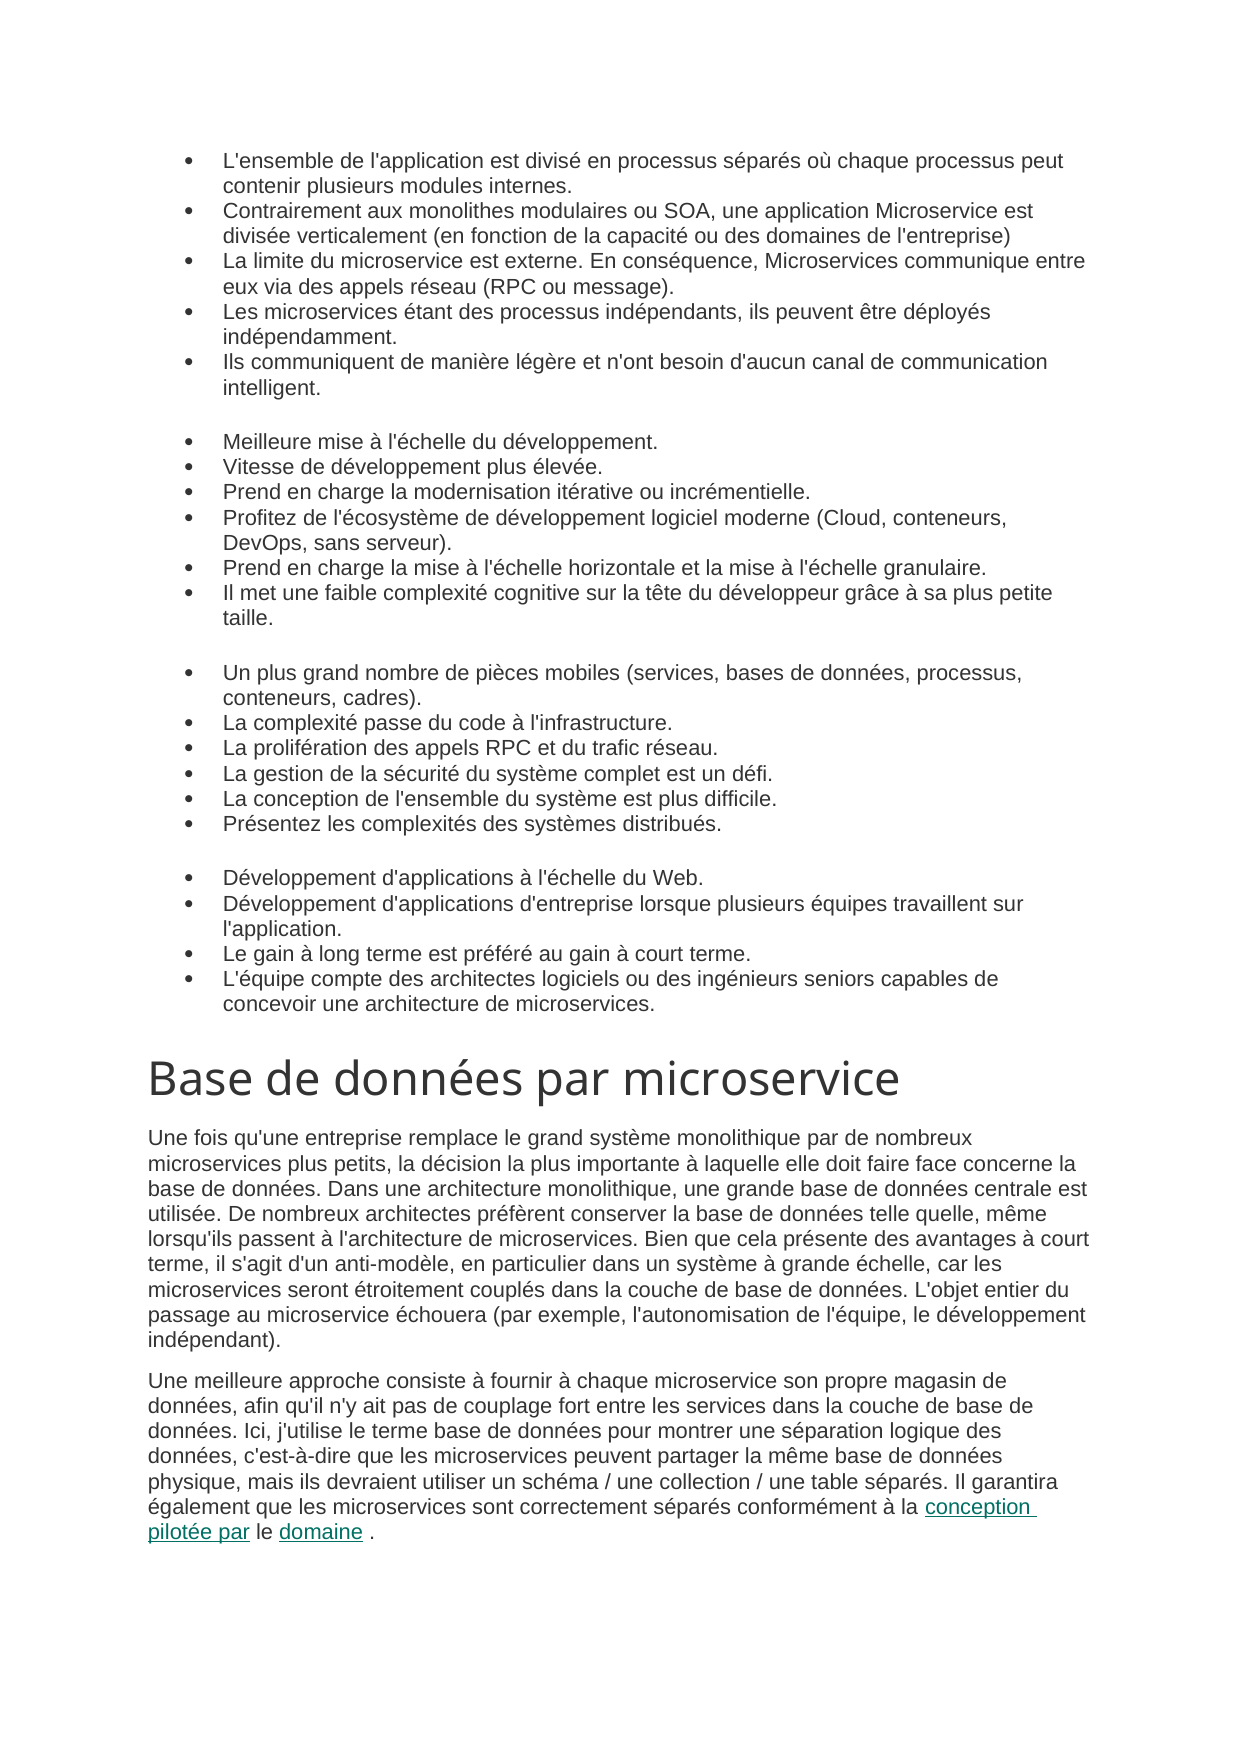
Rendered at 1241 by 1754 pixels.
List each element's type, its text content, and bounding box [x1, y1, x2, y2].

list Un plus grand nombre de pièces mobiles (services, bases de données, processus, conteneurs, cadres). [185, 660, 1093, 710]
list Profitez de l'écosystème de développement logiciel moderne (Cloud, conteneurs, DevOps, sans serveur). [185, 504, 1093, 555]
list L'équipe compte des architectes logiciels ou des ingénieurs seniors capables de concevoir une architecture de microservices. [185, 966, 1093, 1017]
list Meilleure mise à l'échelle du développement. [185, 429, 1093, 454]
list La conception de l'ensemble du système est plus difficile. [185, 786, 1093, 811]
list Contrairement aux monolithes modulaires ou SOA, une application Microservice est divisée verticalement (en fonction de la capacité ou des domaines de l'entreprise) [185, 198, 1093, 248]
list Il met une faible complexité cognitive sur la tête du développeur grâce à sa plus petite taille. [185, 580, 1093, 631]
text Une meilleure approche consiste à fournir à chaque microservice son propre magasin de données, afin qu'il n'y ait pas de couplage fort entre les services dans la couche de base de données. Ici, j'utilise le terme base de données pour montrer une séparation logique des données, c'est-à-dire que les microservices peuvent partager la même base de données physique, mais ils devraient utiliser un schéma / une collection / une table séparés. Il garantira également que les microservices sont correctement séparés conformément à la conception pilotée par le domaine . [148, 1368, 1093, 1544]
list Prend en charge la modernisation itérative ou incrémentielle. [185, 479, 1093, 504]
text Base de données par microservice [148, 1046, 1093, 1109]
list La limite du microservice est externe. En conséquence, Microservices communique entre eux via des appels réseau (RPC ou message). [185, 248, 1093, 299]
list L'ensemble de l'application est divisé en processus séparés où chaque processus peut contenir plusieurs modules internes. [185, 148, 1093, 198]
text Une fois qu'une entreprise remplace le grand système monolithique par de nombreux microservices plus petits, la décision la plus importante à laquelle elle doit faire face concerne la base de données. Dans une architecture monolithique, une grande base de données centrale est utilisée. De nombreux architectes préfèrent conserver la base de données telle quelle, même lorsqu'ils passent à l'architecture de microservices. Bien que cela présente des avantages à court terme, il s'agit d'un anti-modèle, en particulier dans un système à grande échelle, car les microservices seront étroitement couplés dans la couche de base de données. L'objet entier du passage au microservice échouera (par exemple, l'autonomisation de l'équipe, le développement indépendant). [148, 1125, 1093, 1352]
list Développement d'applications à l'échelle du Web. [185, 865, 1093, 891]
list La gestion de la sécurité du système complet est un défi. [185, 761, 1093, 786]
list Développement d'applications d'entreprise lorsque plusieurs équipes travaillent sur l'application. [185, 891, 1093, 941]
list Prend en charge la mise à l'échelle horizontale et la mise à l'échelle granulaire. [185, 555, 1093, 580]
list La prolifération des appels RPC et du trafic réseau. [185, 735, 1093, 761]
list Le gain à long terme est préféré au gain à court terme. [185, 941, 1093, 966]
list Ils communiquent de manière légère et n'ont besoin d'aucun canal de communication intelligent. [185, 349, 1093, 400]
list La complexité passe du code à l'infrastructure. [185, 710, 1093, 735]
list Présentez les complexités des systèmes distribués. [185, 811, 1093, 836]
list Les microservices étant des processus indépendants, ils peuvent être déployés indépendamment. [185, 299, 1093, 349]
list Vitesse de développement plus élevée. [185, 454, 1093, 479]
